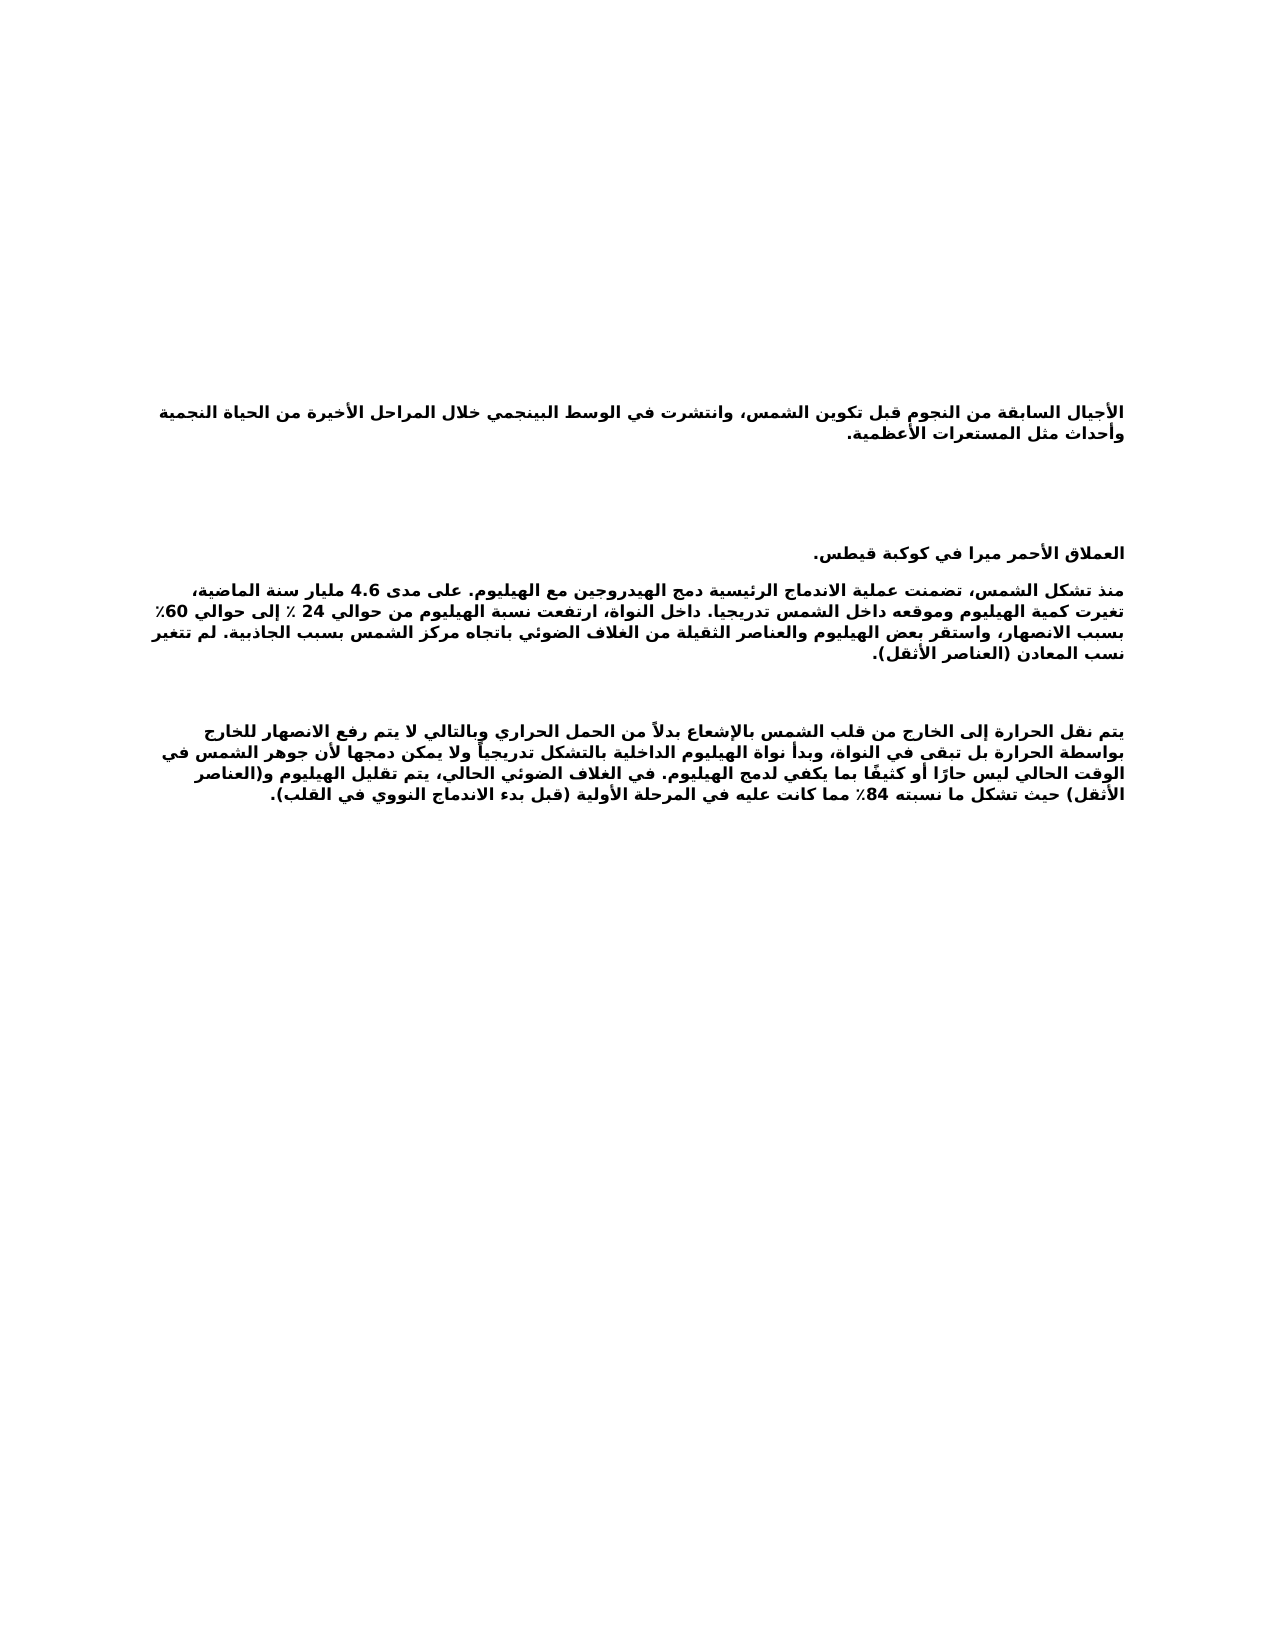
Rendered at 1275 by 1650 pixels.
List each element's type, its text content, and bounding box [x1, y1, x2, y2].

text تم تكوين التركيب الكيميائي الأصلي للشمس من الوسط البينجمي الذي تشكلت منه. في الأصل كان يحتوي على حوالي 71.1 ٪ من الهيدروجين و27.4 ٪ من الهيليوم و1.5٪ من المعادن الأخرى. كان الهيدروجين ومعظم الهليوم الموجود في الشمس قد تم إنتاجهما بواسطة التخليق النووي في أول 20 دقيقة من عمر الكون، وكانت العناصر الأثقل تُنتج من قبل الأجيال السابقة من النجوم قبل تكوين الشمس، وانتشرت في الوسط البينجمي خلال المراحل الأخيرة من الحياة النجمية وأحداث مثل المستعرات الأعظمية. [150, 403, 1125, 443]
text منذ تشكل الشمس، تضمنت عملية الاندماج الرئيسية دمج الهيدروجين مع الهيليوم. على مدى 4.6 مليار سنة الماضية، تغيرت كمية الهيليوم وموقعه داخل الشمس تدريجيا. داخل النواة، ارتفعت نسبة الهيليوم من حوالي 24 ٪ إلى حوالي 60٪ بسبب الانصهار، واستقر بعض الهيليوم والعناصر الثقيلة من الغلاف الضوئي باتجاه مركز الشمس بسبب الجاذبية. لم تتغير نسب المعادن (العناصر الأثقل). [150, 581, 1125, 663]
text يتم نقل الحرارة إلى الخارج من قلب الشمس بالإشعاع بدلاً من الحمل الحراري وبالتالي لا يتم رفع الانصهار للخارج بواسطة الحرارة بل تبقى في النواة، وبدأ نواة الهيليوم الداخلية بالتشكل تدريجياً ولا يمكن دمجها لأن جوهر الشمس في الوقت الحالي ليس حارًا أو كثيفًا بما يكفي لدمج الهيليوم. في الغلاف الضوئي الحالي، يتم تقليل الهيليوم و(العناصر الأثقل) حيث تشكل ما نسبته 84٪ مما كانت عليه في المرحلة الأولية (قبل بدء الاندماج النووي في القلب). [150, 722, 1125, 804]
text العملاق الأحمر ميرا في كوكبة قيطس. [150, 544, 1125, 563]
